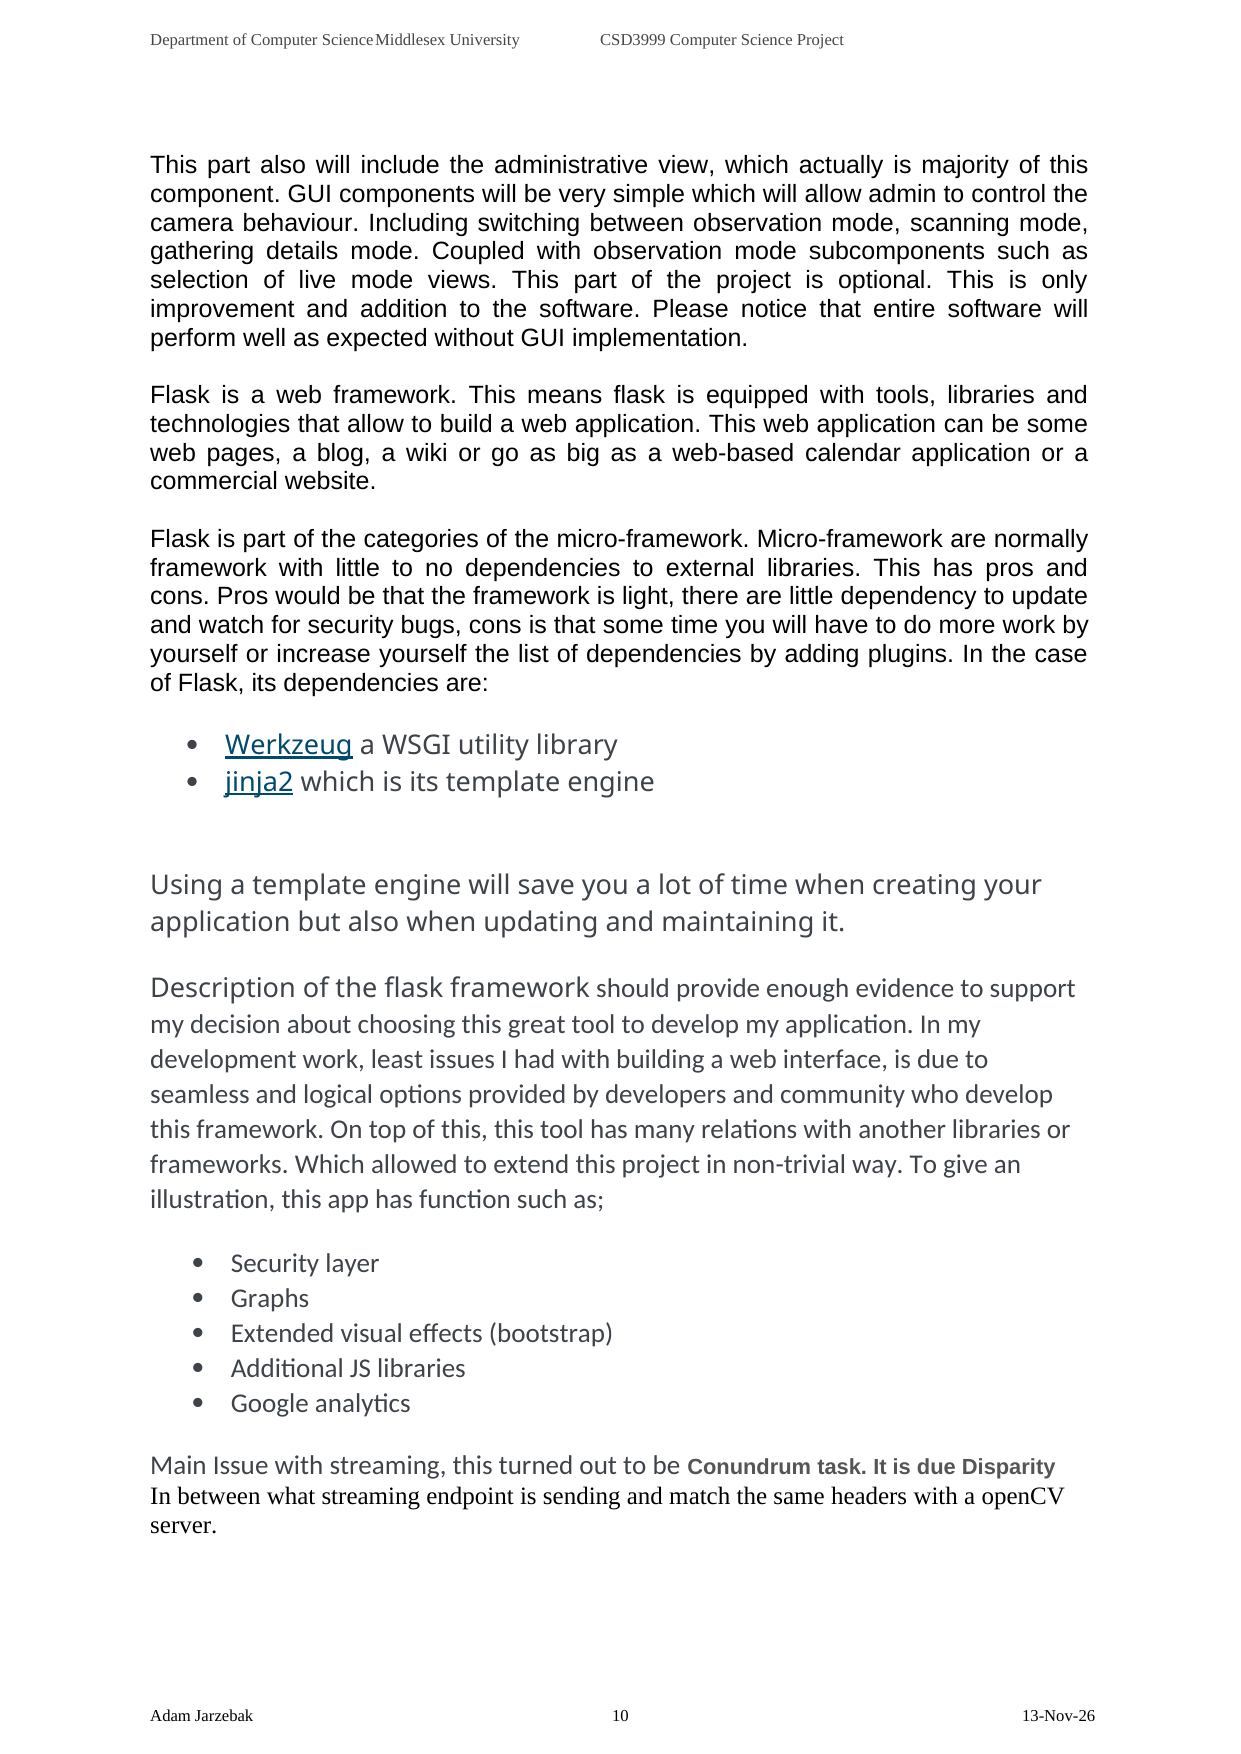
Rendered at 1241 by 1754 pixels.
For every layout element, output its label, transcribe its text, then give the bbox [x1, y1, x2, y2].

text Using a template engine will save you a lot of time when creating your application but also when updating and maintaining it. [846, 865, 1090, 939]
text Main Issue with streaming, this turned out to be Conundrum task. It is due Disparity [150, 1448, 1090, 1481]
text Flask is part of the categories of the micro-framework. Micro-framework are normally framework with little to no dependencies to external libraries. This has pros and cons. Pros would be that the framework is light, there are little dependency to update and watch for security bugs, cons is that some time you will have to do more work by yourself or increase yourself the list of dependencies by adding plugins. In the case of Flask, its dependencies are: [150, 524, 1090, 696]
list Google analytics [193, 1384, 1090, 1419]
text Flask is a web framework. This means flask is equipped with tools, libraries and technologies that allow to build a web application. This web application can be some web pages, a blog, a wiki or go as big as a web-based calendar application or a commercial website. [150, 380, 1090, 495]
list Security layer [193, 1244, 1090, 1279]
list Extended visual effects (bootstrap) [193, 1314, 1090, 1349]
text Description of the flask framework should provide enough evidence to support my decision about choosing this great tool to develop my application. In my development work, least issues I had with building a web interface, is due to seamless and logical options provided by developers and community who develop this framework. On top of this, this tool has many relations with another libraries or frameworks. Which allowed to extend this project in non-trivial way. To give an illustration, this app has function such as; [150, 968, 1090, 1215]
list Werkzeug a WSGI utility library [187, 725, 1090, 762]
list Graphs [193, 1279, 1090, 1314]
text This part also will include the administrative view, which actually is majority of this component. GUI components will be very simple which will allow admin to control the camera behaviour. Including switching between observation mode, scanning mode, gathering details mode. Coupled with observation mode subcomponents such as selection of live mode views. This part of the project is optional. This is only improvement and addition to the software. Please notice that entire software will perform well as expected without GUI implementation. [150, 150, 1090, 351]
list jinja2 which is its template engine [187, 762, 1090, 799]
text In between what streaming endpoint is sending and match the same headers with a openCV server. [150, 1481, 1090, 1539]
list Additional JS libraries [193, 1349, 1090, 1384]
